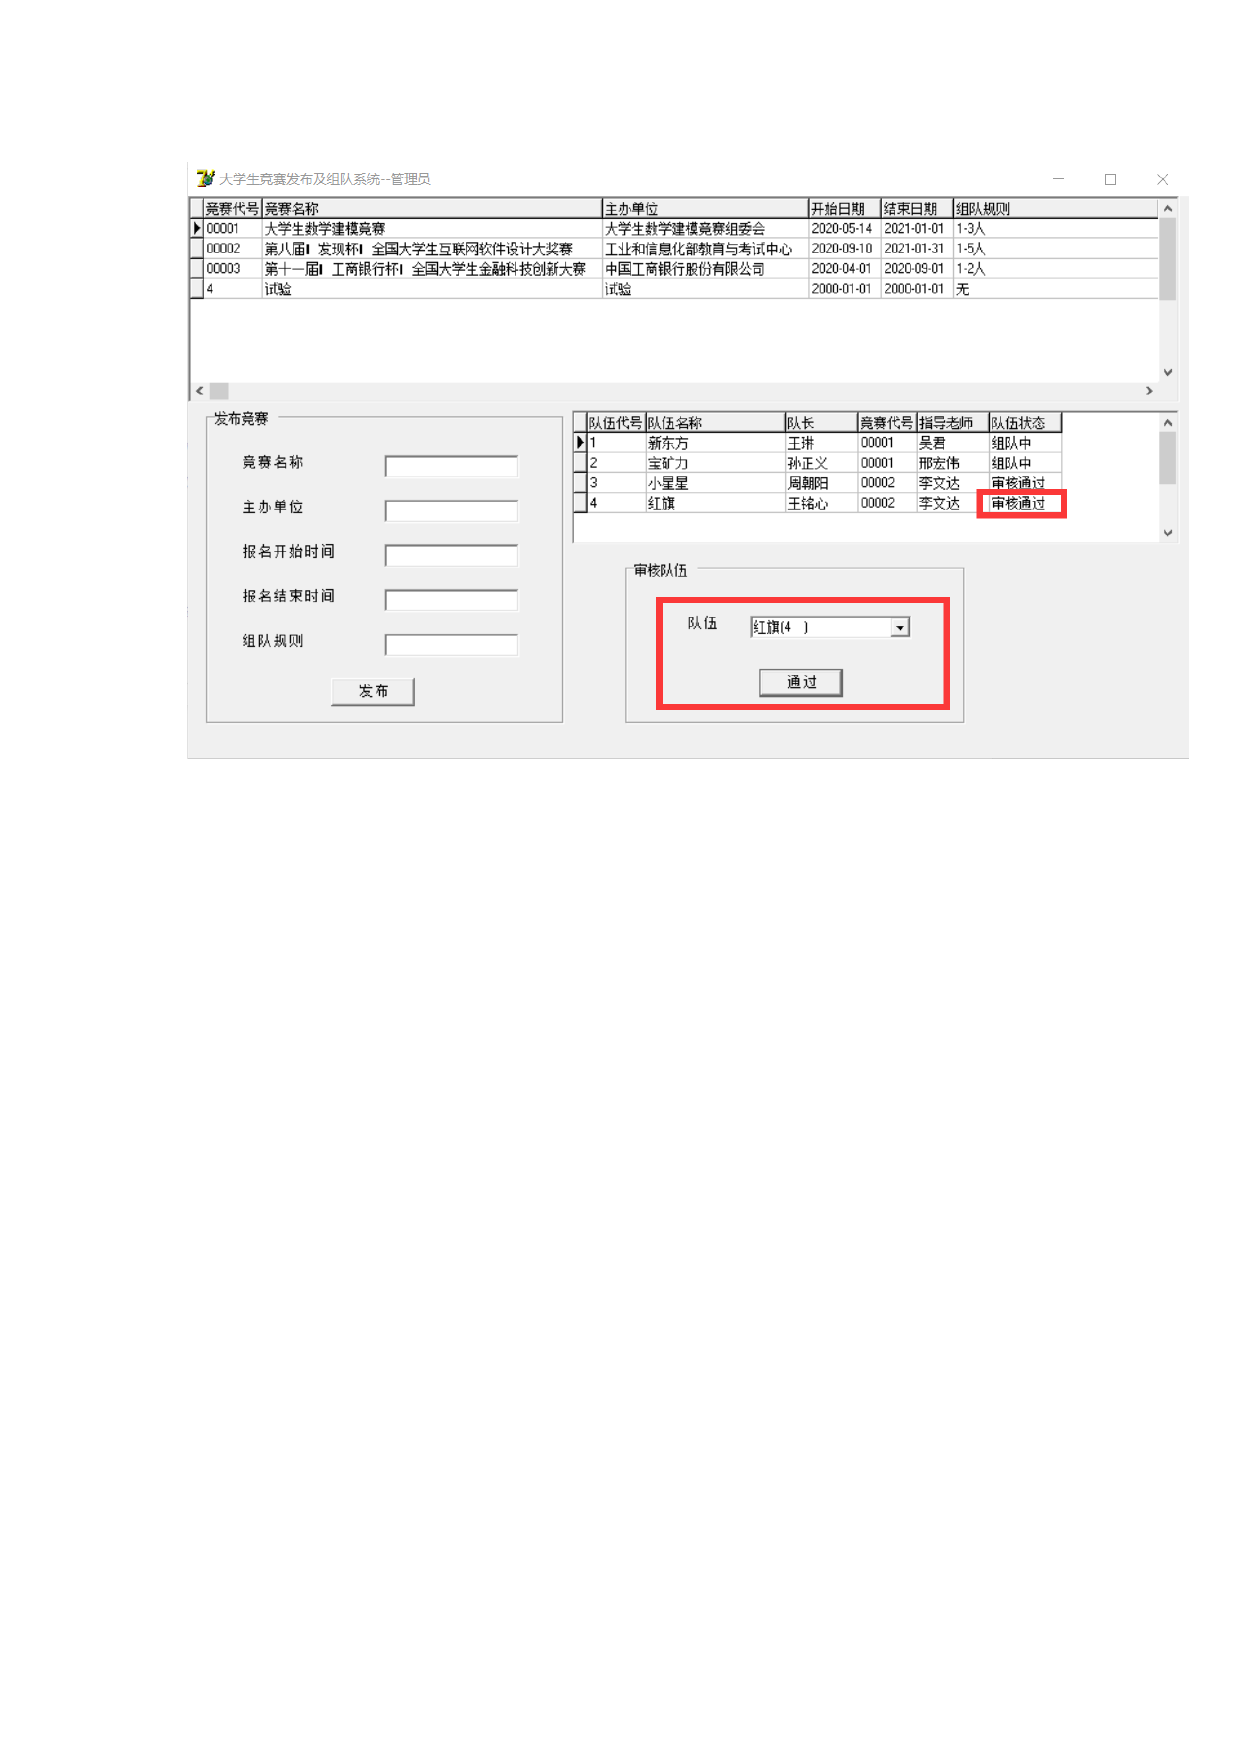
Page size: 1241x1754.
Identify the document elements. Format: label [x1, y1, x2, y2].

picture [187, 162, 1189, 759]
